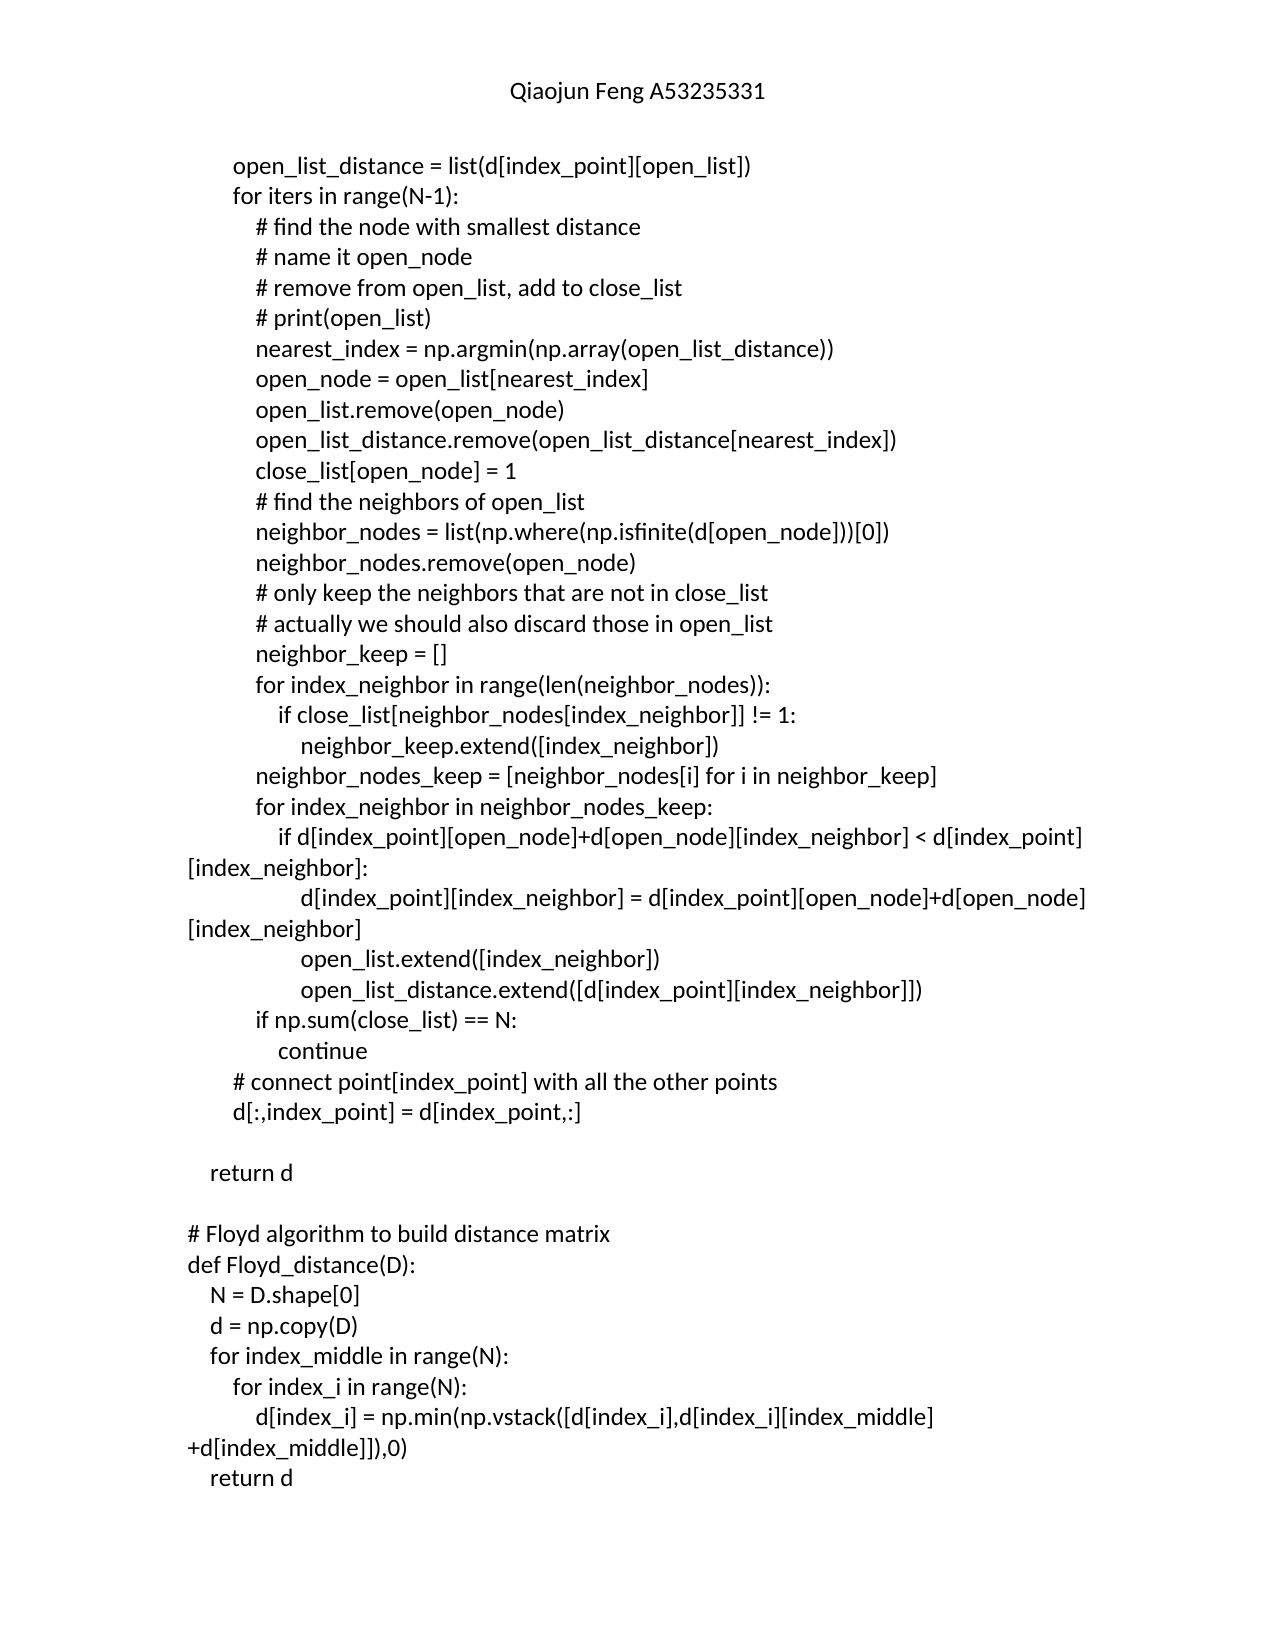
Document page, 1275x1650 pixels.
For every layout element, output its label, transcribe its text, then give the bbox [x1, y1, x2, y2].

text close_list[open_node] = 1 [187, 455, 1125, 486]
text open_node = open_list[nearest_index] [187, 364, 1125, 394]
text d[:,index_point] = d[index_point,:] [187, 1096, 1125, 1127]
text neighbor_keep.extend([index_neighbor]) [187, 730, 1125, 760]
text for iters in range(N-1): [187, 181, 1125, 211]
text if close_list[neighbor_nodes[index_neighbor]] != 1: [187, 699, 1125, 730]
text def Floyd_distance(D): [187, 1249, 1125, 1279]
text open_list.remove(open_node) [187, 394, 1125, 425]
text nearest_index = np.argmin(np.array(open_list_distance)) [187, 333, 1125, 364]
text N = D.shape[0] [187, 1279, 1125, 1310]
text # print(open_list) [187, 303, 1125, 333]
text d = np.copy(D) [187, 1310, 1125, 1340]
text open_list_distance.extend([d[index_point][index_neighbor]]) [187, 974, 1125, 1004]
text return d [187, 1157, 1125, 1188]
text if np.sum(close_list) == N: [187, 1004, 1125, 1035]
text d[index_point][index_neighbor] = d[index_point][open_node]+d[open_node][index_neighbor] [187, 882, 1125, 943]
text for index_i in range(N): [187, 1371, 1125, 1401]
text open_list_distance.remove(open_list_distance[nearest_index]) [187, 425, 1125, 455]
text for index_middle in range(N): [187, 1340, 1125, 1371]
text d[index_i] = np.min(np.vstack([d[index_i],d[index_i][index_middle]+d[index_middle]]),0) [187, 1401, 1125, 1462]
text # only keep the neighbors that are not in close_list [187, 577, 1125, 608]
text neighbor_keep = [] [187, 638, 1125, 669]
text open_list_distance = list(d[index_point][open_list]) [187, 150, 1125, 181]
text # actually we should also discard those in open_list [187, 608, 1125, 638]
text # find the node with smallest distance [187, 211, 1125, 242]
text neighbor_nodes.remove(open_node) [187, 547, 1125, 577]
text # Floyd algorithm to build distance matrix [187, 1218, 1125, 1249]
text # name it open_node [187, 242, 1125, 272]
text for index_neighbor in neighbor_nodes_keep: [187, 791, 1125, 821]
text neighbor_nodes = list(np.where(np.isfinite(d[open_node]))[0]) [187, 516, 1125, 547]
text # connect point[index_point] with all the other points [187, 1066, 1125, 1096]
text return d [187, 1462, 1125, 1493]
text open_list.extend([index_neighbor]) [187, 943, 1125, 974]
text neighbor_nodes_keep = [neighbor_nodes[i] for i in neighbor_keep] [187, 760, 1125, 791]
text if d[index_point][open_node]+d[open_node][index_neighbor] < d[index_point][index_neighbor]: [187, 821, 1125, 882]
text for index_neighbor in range(len(neighbor_nodes)): [187, 669, 1125, 699]
text # find the neighbors of open_list [187, 486, 1125, 516]
text # remove from open_list, add to close_list [187, 272, 1125, 303]
text continue [187, 1035, 1125, 1066]
